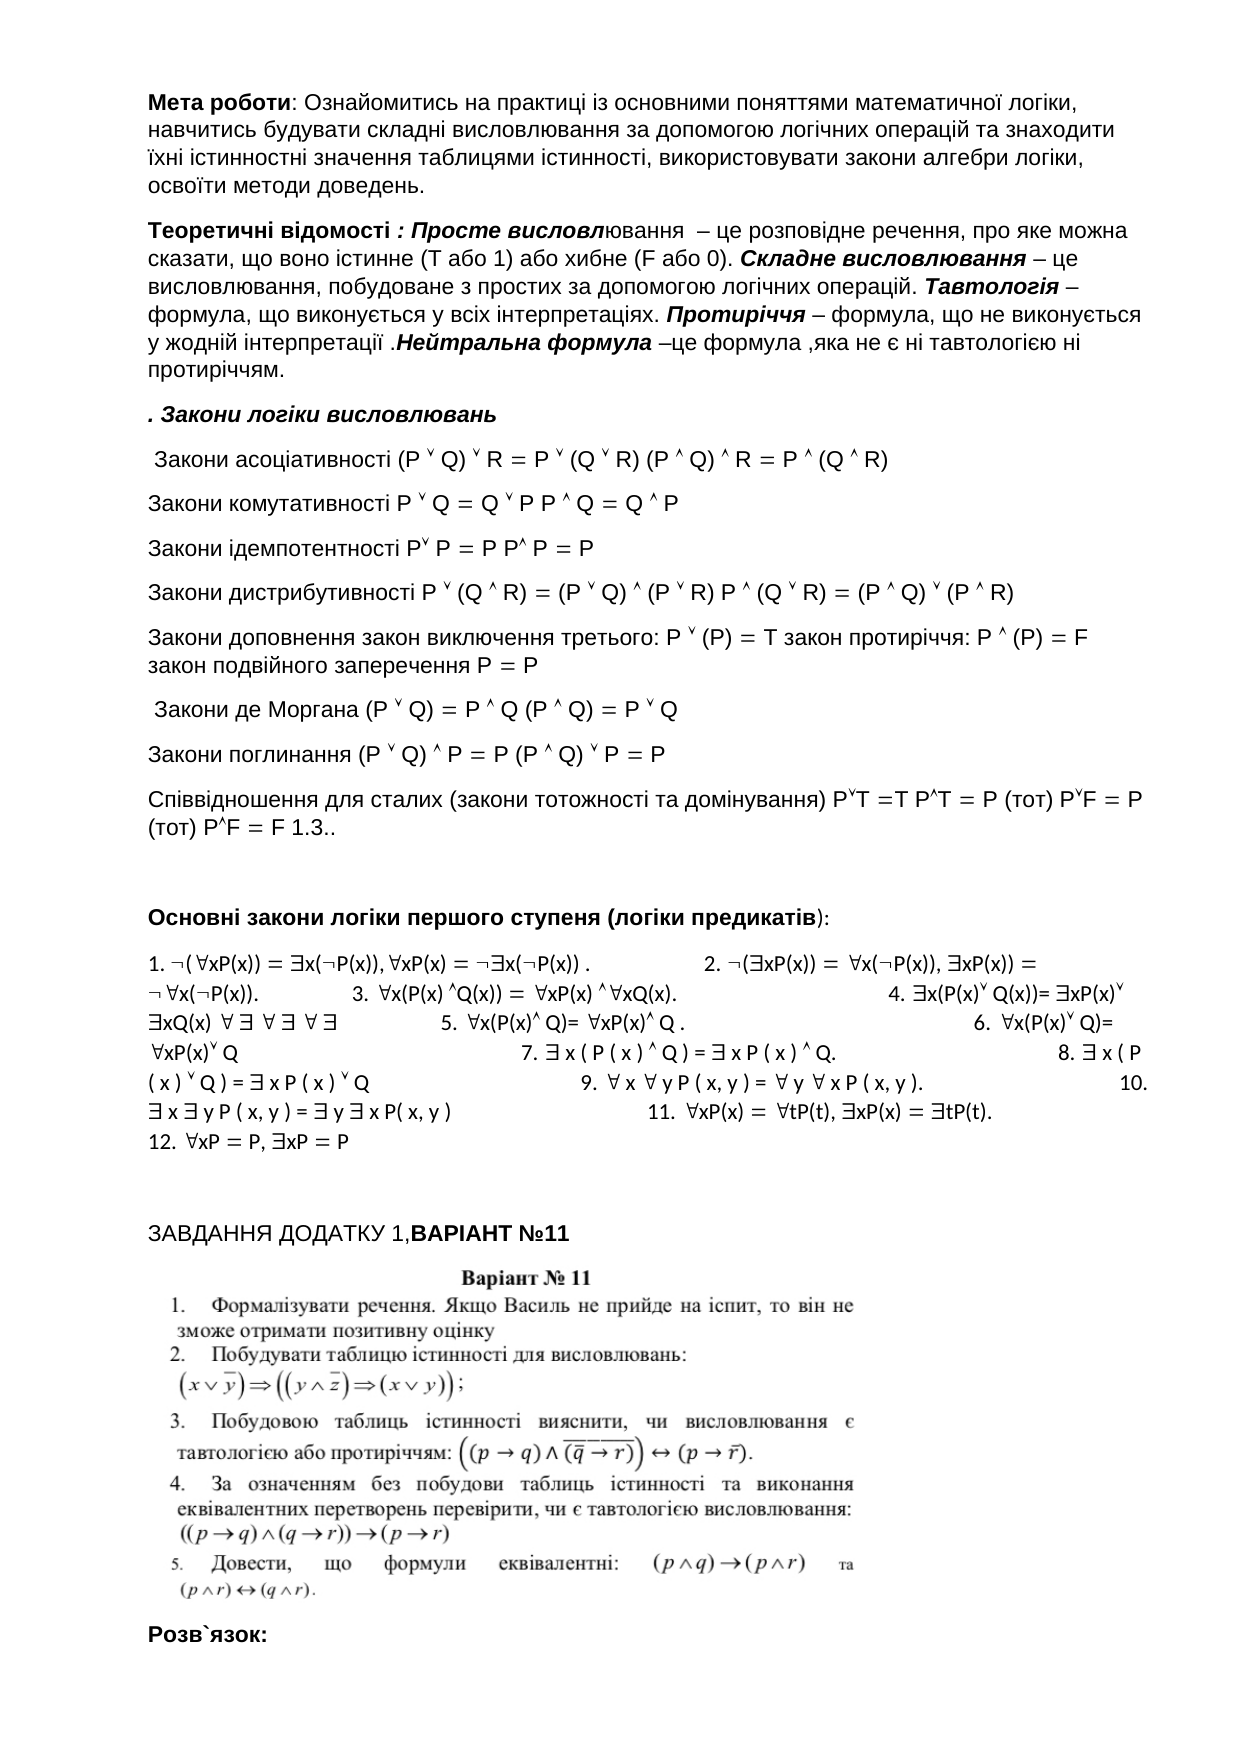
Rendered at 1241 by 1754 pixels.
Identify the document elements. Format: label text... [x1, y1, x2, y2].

text Основні закони логіки першого ступеня (логіки предикатів): [148, 903, 1152, 931]
text Закони дистрибутивності P (Q R) (P Q) (P R) P (Q R) (P Q) (P R) [148, 579, 1152, 606]
text Співвідношення для сталих (закони тотожності та домінування) PT T PT P (тот) PF P (тот) PF F 1.3.. [148, 786, 1152, 840]
text Закони ідемпотентності P P P P P P [148, 535, 1152, 561]
text ЗАВДАННЯ ДОДАТКУ 1,ВАРІАНТ №11 [148, 1220, 1152, 1246]
picture [147, 1264, 864, 1603]
text Мета роботи: Ознайомитись на практиці із основними поняттями математичної логіки, навчитись будувати складні висловлювання за допомогою логічних операцій та знаходити їхні істинностні значення таблицями істинності, використовувати закони алгебри логіки, освоїти методи доведень. [148, 88, 1152, 199]
text Розв`язок: [148, 1621, 1152, 1648]
text Закони асоціативності (P Q) R P (Q R) (P Q) R P (Q R) [148, 446, 1152, 472]
text Закони доповнення закон виключення третього: P (P) T закон протиріччя: P (P) F закон подвійного заперечення P P [148, 624, 1152, 678]
text Закони поглинання (P Q) P P (P Q) P P [148, 741, 1152, 767]
text . Закони логіки висловлювань [148, 401, 1152, 427]
text Теоретичні відомості : Просте висловлювання – це розповідне речення, про яке можна сказати, що воно істинне (T або 1) або хибне (F або 0). Складне висловлювання – це висловлювання, побудоване з простих за допомогою логічних операцій. Тавтологія – формула, що виконується у всіх інтерпретаціях. Протиріччя – формула, що не виконується у жодній інтерпретації .Нейтральна формула –це формула ,яка не є ні тавтологією ні протиріччям. [148, 217, 1152, 383]
text 1. (xP(x)) x(P(x)),xP(x) x(P(x)) . 2. (xP(x)) x(P(x)), xP(x)) x(P(x)). 3. x(P(x) Q(x)) xP(x) xQ(x). 4. x(P(x) Q(x))= xP(x) xQ(x) 5. x(P(x) Q)= xP(x) Q . 6. x(P(x) Q)= xP(x) Q 7. x ( P ( x ) Q ) = x P ( x ) Q. 8. x ( P ( x ) Q ) = x P ( x ) Q 9. x y P ( x, y ) = y x P ( x, y ). 10. x y P ( x, y ) = y x P( x, y ) 11. xP(x) tP(t), xP(x) tP(t). 12. xP P, xP P [148, 949, 1152, 1155]
text Закони комутативності P Q Q P P Q Q P [148, 490, 1152, 517]
text Закони де Моргана (P Q) P Q (P Q) P Q [148, 696, 1152, 723]
